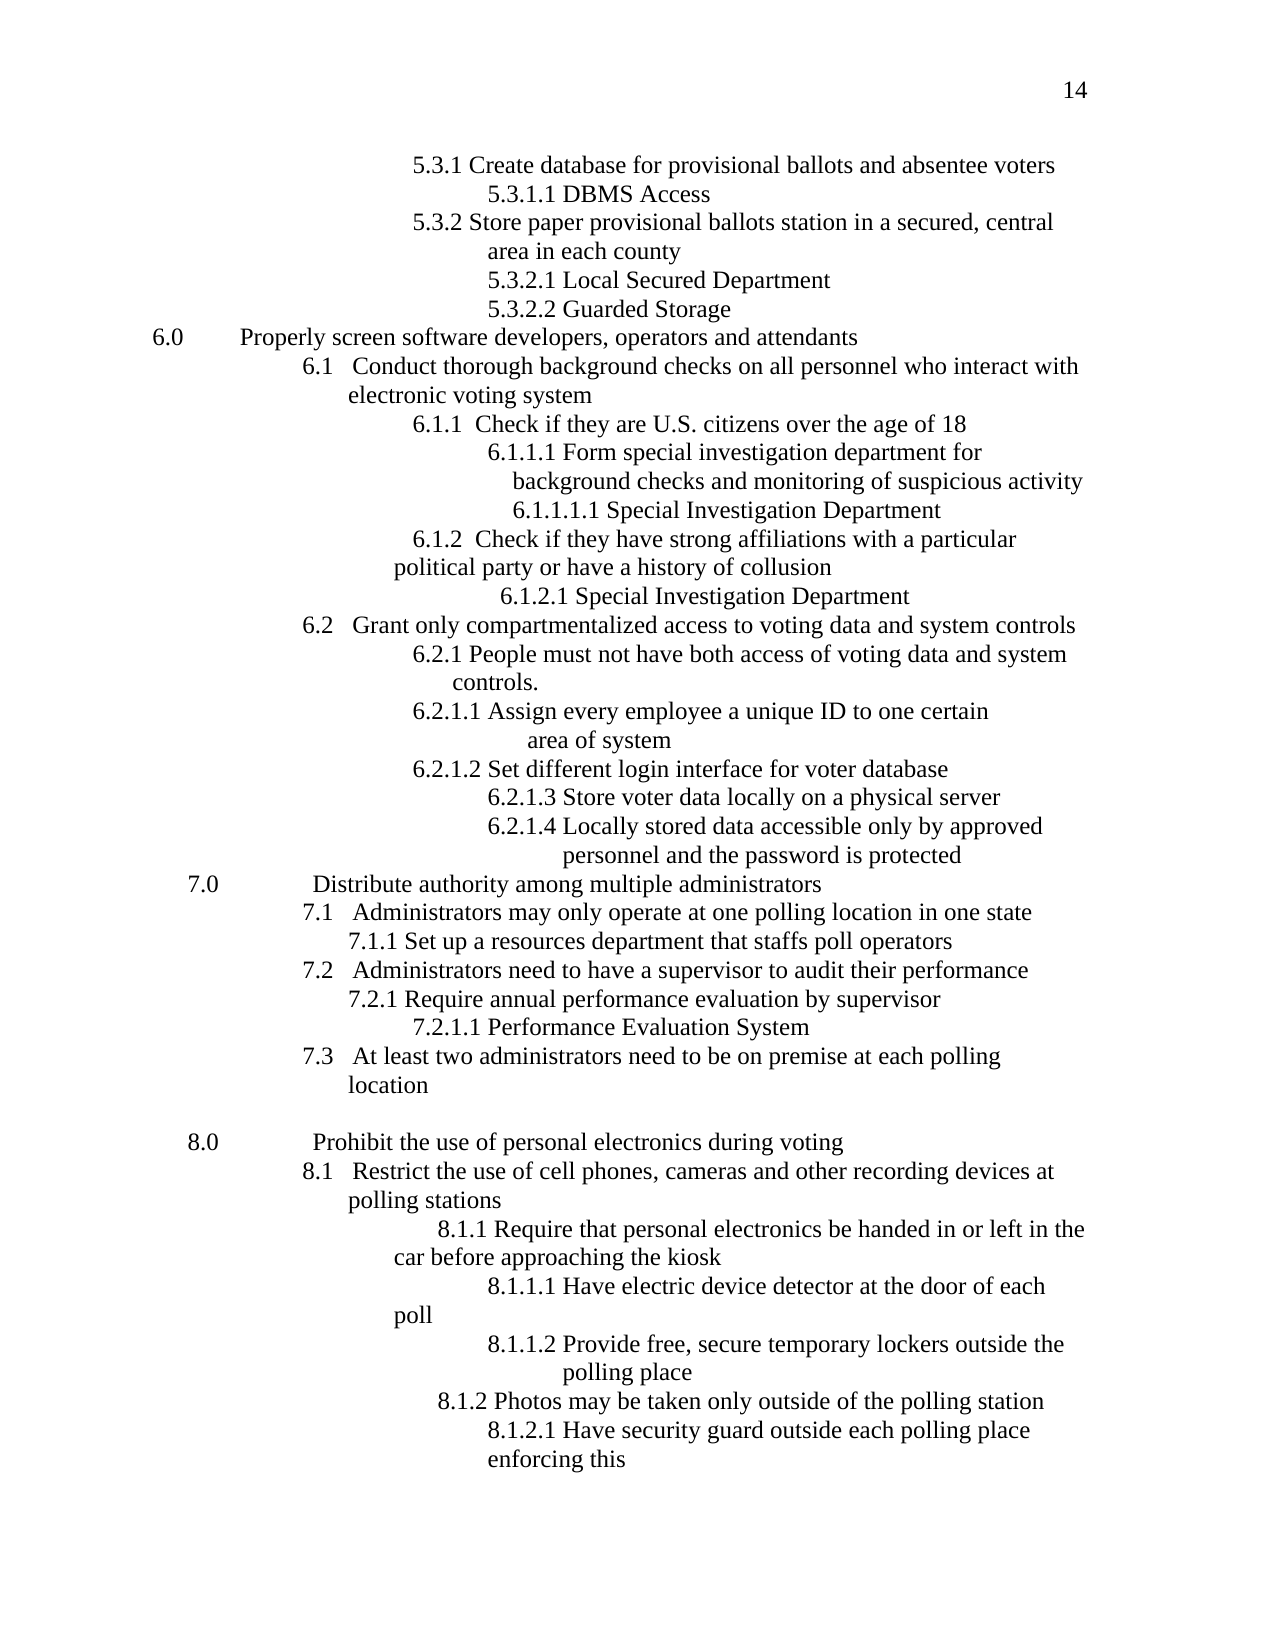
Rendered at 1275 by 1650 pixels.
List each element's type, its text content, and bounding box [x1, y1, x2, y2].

text 8.1.1 Require that personal electronics be handed in or left in the car before approaching the kiosk [394, 1214, 1087, 1271]
text controls. [452, 667, 1087, 696]
text area in each county [187, 236, 1087, 265]
text area of system [527, 725, 1087, 754]
text enforcing this [437, 1444, 1087, 1472]
text 7.1.1 Set up a resources department that staffs poll operators [302, 926, 1087, 955]
text polling place [487, 1357, 1087, 1386]
text 7.0 Distribute authority among multiple administrators [187, 869, 1087, 897]
text 7.2.1 Require annual performance evaluation by supervisor [302, 984, 1087, 1012]
text 6.2.1.3 Store voter data locally on a physical server [198, 782, 1087, 811]
text 6.2 Grant only compartmentalized access to voting data and system controls [302, 610, 1087, 639]
text 5.3.1 Create database for provisional ballots and absentee voters [302, 150, 1087, 179]
text 6.1.2 Check if they have strong affiliations with a particular political party or have a history of collusion [394, 524, 1087, 581]
text 6.0 Properly screen software developers, operators and attendants [152, 322, 1087, 351]
text 5.3.2.1 Local Secured Department [187, 265, 1087, 294]
text 6.1.1.1.1 Special Investigation Department [469, 495, 1087, 524]
text 8.1 Restrict the use of cell phones, cameras and other recording devices at polling stations [302, 1156, 1087, 1214]
text 7.1 Administrators may only operate at one polling location in one state [302, 897, 1087, 926]
text 5.3.1.1 DBMS Access [302, 179, 1087, 207]
text 6.1.1.1 Form special investigation department for [319, 437, 1087, 466]
text 8.1.2.1 Have security guard outside each polling place [437, 1415, 1087, 1444]
text 8.1.1.1 Have electric device detector at the door of each poll [394, 1271, 1087, 1329]
text 8.1.1.2 Provide free, secure temporary lockers outside the [394, 1329, 1087, 1357]
text 7.3 At least two administrators need to be on premise at each polling location [302, 1041, 1087, 1099]
text 6.1 Conduct thorough background checks on all personnel who interact with electronic voting system [302, 351, 1087, 409]
text 7.2.1.1 Performance Evaluation System [302, 1012, 1087, 1041]
text 6.2.1.2 Set different login interface for voter database [302, 754, 1087, 782]
text 5.3.2 Store paper provisional ballots station in a secured, central [302, 207, 1087, 236]
text 5.3.2.2 Guarded Storage [187, 294, 1087, 322]
text 8.1.2 Photos may be taken only outside of the polling station [437, 1386, 1087, 1415]
text 6.1.2.1 Special Investigation Department [394, 581, 1087, 610]
text 6.2.1.1 Assign every employee a unique ID to one certain [302, 696, 1087, 725]
text 6.2.1.4 Locally stored data accessible only by approved [412, 811, 1087, 840]
text personnel and the password is protected [487, 840, 1087, 869]
text 6.1.1 Check if they are U.S. citizens over the age of 18 [394, 409, 1087, 437]
text 7.2 Administrators need to have a supervisor to audit their performance [302, 955, 1087, 984]
text 6.2.1 People must not have both access of voting data and system [302, 639, 1087, 667]
text background checks and monitoring of suspicious activity [469, 466, 1087, 495]
text 8.0 Prohibit the use of personal electronics during voting [187, 1127, 1087, 1156]
